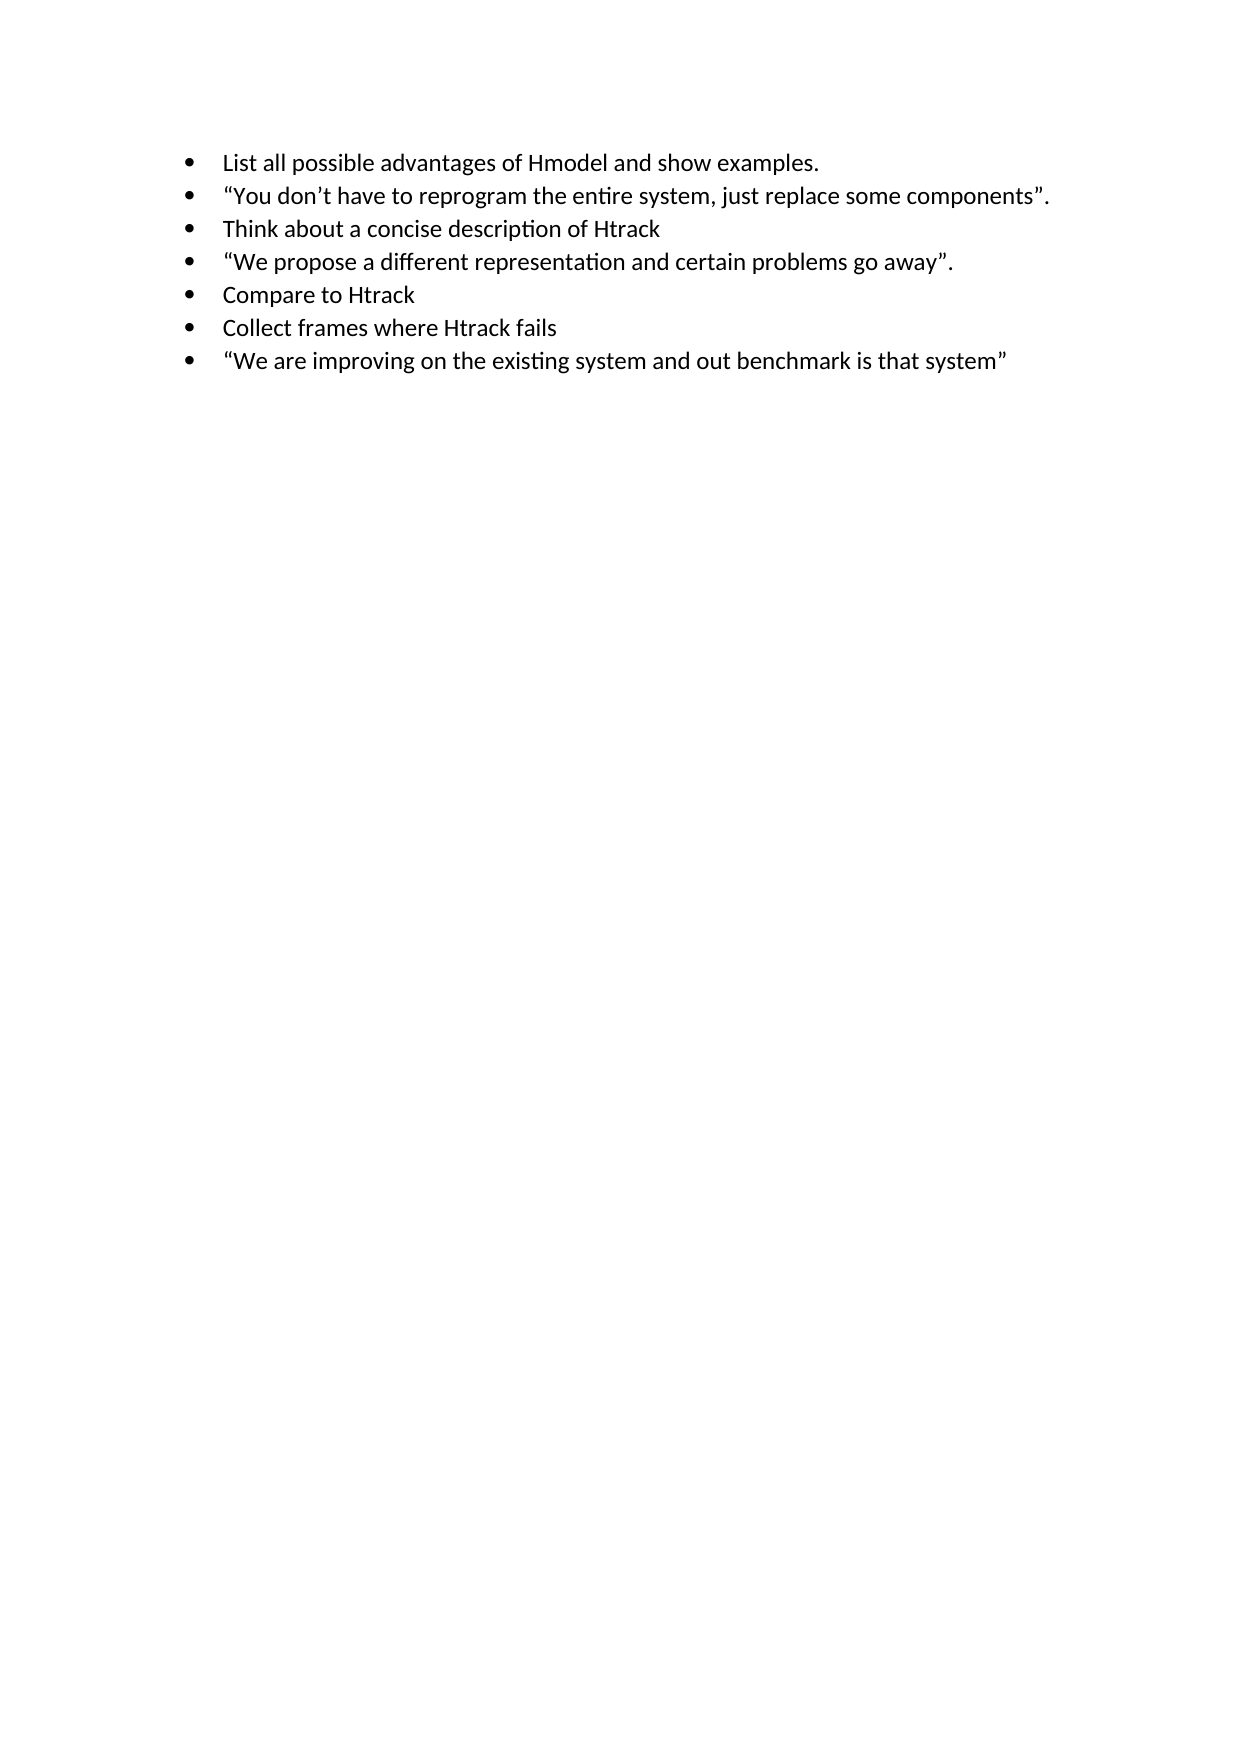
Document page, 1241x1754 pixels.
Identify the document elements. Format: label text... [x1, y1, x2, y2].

list “We propose a different representation and certain problems go away”. [185, 246, 1093, 277]
list “We are improving on the existing system and out benchmark is that system” [185, 345, 1093, 376]
list Think about a concise description of Htrack [185, 213, 1093, 244]
list Collect frames where Htrack fails [185, 312, 1093, 343]
list Compare to Htrack [185, 279, 1093, 310]
list “You don’t have to reprogram the entire system, just replace some components”. [185, 181, 1093, 211]
list List all possible advantages of Hmodel and show examples. [185, 148, 1093, 178]
